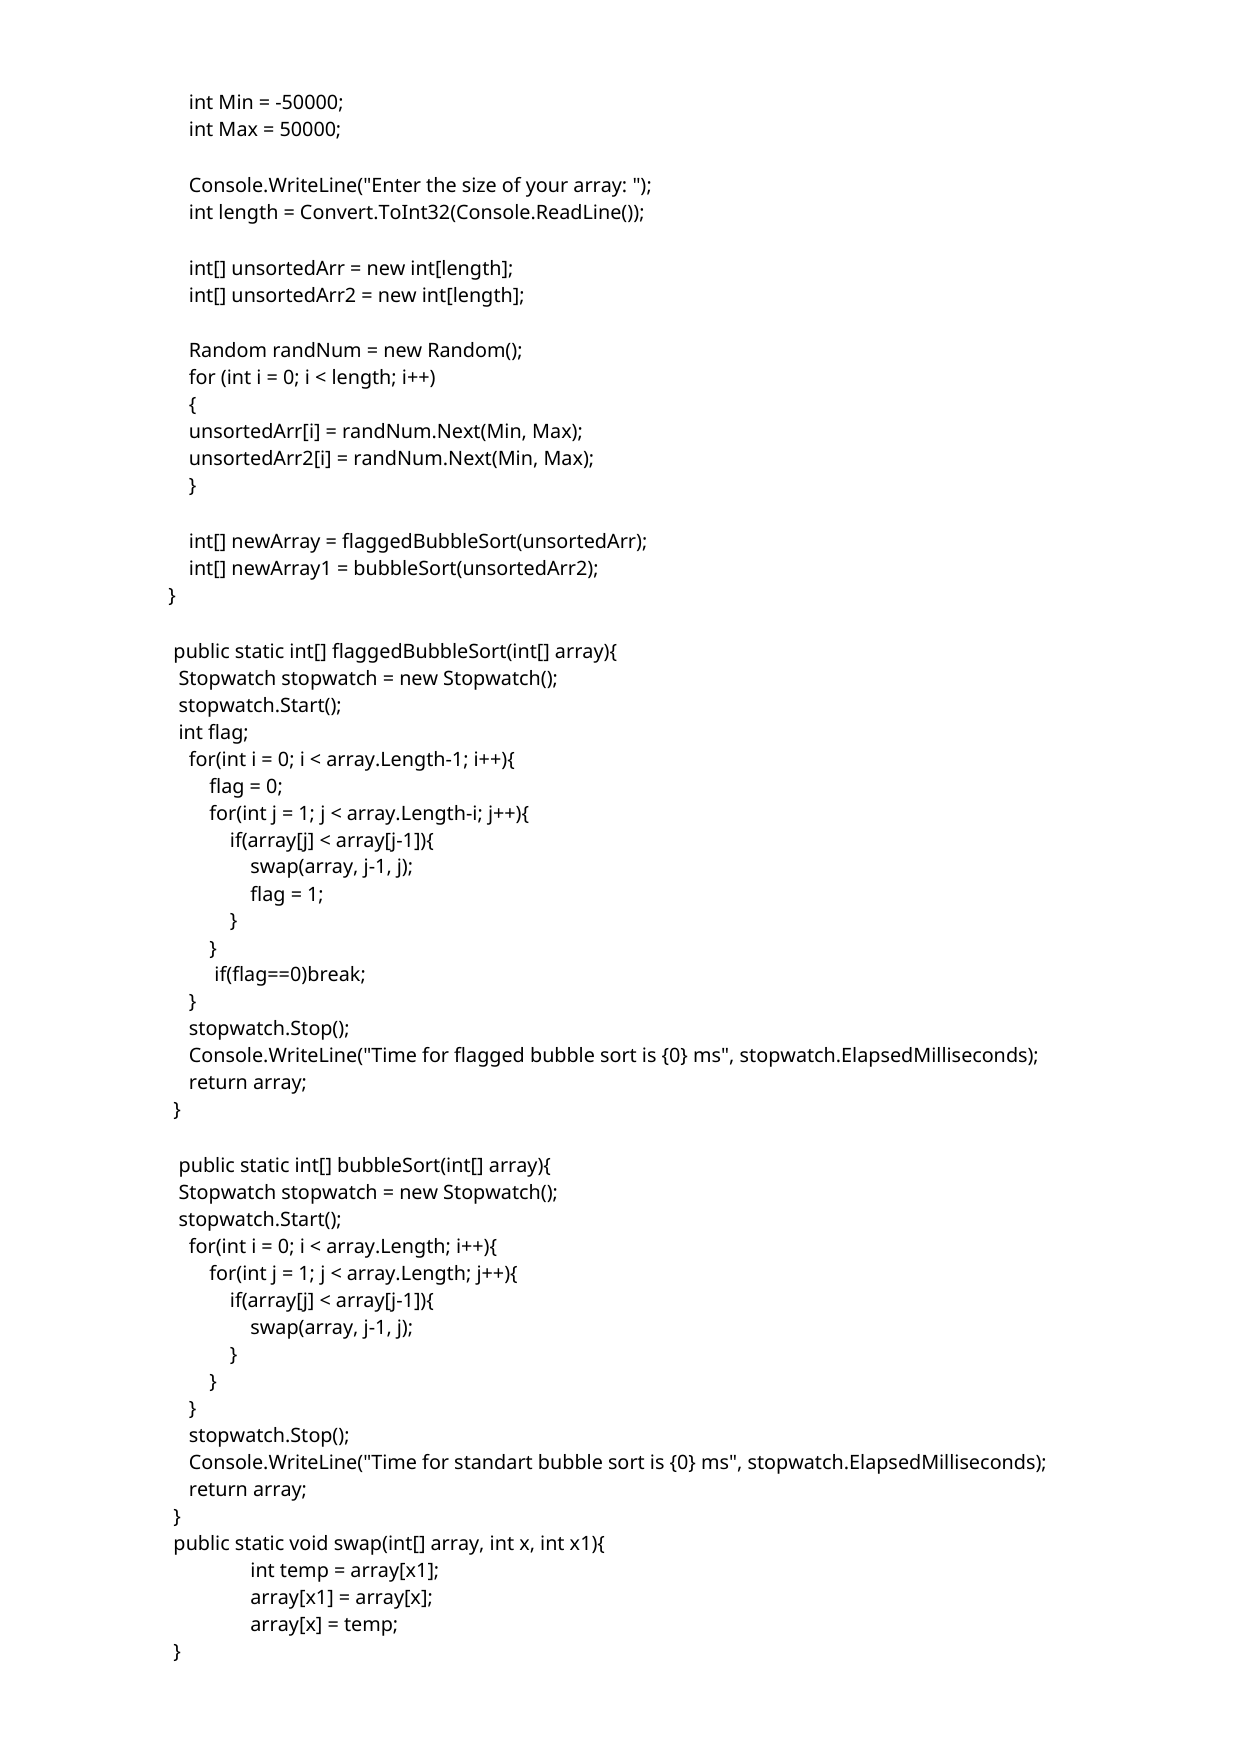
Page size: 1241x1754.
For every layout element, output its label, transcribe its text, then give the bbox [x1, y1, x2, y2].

text for(int j = 1; j < array.Length-i; j++){ [148, 799, 1152, 826]
text Console.WriteLine("Time for flagged bubble sort is {0} ms", stopwatch.ElapsedMilliseconds); [148, 1042, 1152, 1069]
text } [148, 1637, 1152, 1664]
text int[] newArray1 = bubbleSort(unsortedArr2); [148, 554, 1152, 581]
text } [148, 907, 1152, 934]
text int flag; [148, 718, 1152, 745]
text stopwatch.Start(); [148, 691, 1152, 718]
text Console.WriteLine("Time for standart bubble sort is {0} ms", stopwatch.ElapsedMilliseconds); [148, 1448, 1152, 1475]
text } [148, 1340, 1152, 1367]
text flag = 0; [148, 772, 1152, 799]
text } [148, 1394, 1152, 1421]
text { [148, 391, 1152, 418]
text } [148, 472, 1152, 498]
text } [148, 1502, 1152, 1529]
text public static int[] bubbleSort(int[] array){ [148, 1151, 1152, 1178]
text unsortedArr[i] = randNum.Next(Min, Max); [148, 418, 1152, 444]
text for (int i = 0; i < length; i++) [148, 364, 1152, 391]
text array[x1] = array[x]; [148, 1583, 1152, 1610]
text } [148, 1367, 1152, 1394]
text for(int i = 0; i < array.Length-1; i++){ [148, 745, 1152, 772]
text for(int j = 1; j < array.Length; j++){ [148, 1259, 1152, 1286]
text } [148, 934, 1152, 961]
text for(int i = 0; i < array.Length; i++){ [148, 1232, 1152, 1259]
text array[x] = temp; [148, 1610, 1152, 1637]
text int[] newArray = flaggedBubbleSort(unsortedArr); [148, 527, 1152, 554]
text } [148, 988, 1152, 1015]
text int[] unsortedArr2 = new int[length]; [148, 281, 1152, 308]
text Stopwatch stopwatch = new Stopwatch(); [148, 1178, 1152, 1205]
text int[] unsortedArr = new int[length]; [148, 254, 1152, 281]
text flag = 1; [148, 880, 1152, 907]
text } [148, 581, 1152, 608]
text swap(array, j-1, j); [148, 853, 1152, 880]
text public static void swap(int[] array, int x, int x1){ [148, 1529, 1152, 1556]
text Random randNum = new Random(); [148, 337, 1152, 364]
text if(flag==0)break; [148, 961, 1152, 988]
text unsortedArr2[i] = randNum.Next(Min, Max); [148, 444, 1152, 472]
text if(array[j] < array[j-1]){ [148, 826, 1152, 853]
text return array; [148, 1069, 1152, 1096]
text public static int[] flaggedBubbleSort(int[] array){ [148, 637, 1152, 664]
text Console.WriteLine("Enter the size of your array: "); [148, 171, 1152, 198]
text Stopwatch stopwatch = new Stopwatch(); [148, 664, 1152, 691]
text int Min = -50000; [148, 88, 1152, 116]
text return array; [148, 1475, 1152, 1502]
text swap(array, j-1, j); [148, 1313, 1152, 1340]
text stopwatch.Stop(); [148, 1015, 1152, 1042]
text int temp = array[x1]; [148, 1556, 1152, 1583]
text stopwatch.Stop(); [148, 1421, 1152, 1448]
text if(array[j] < array[j-1]){ [148, 1286, 1152, 1313]
text int length = Convert.ToInt32(Console.ReadLine()); [148, 198, 1152, 225]
text int Max = 50000; [148, 116, 1152, 142]
text } [148, 1096, 1152, 1123]
text stopwatch.Start(); [148, 1205, 1152, 1232]
